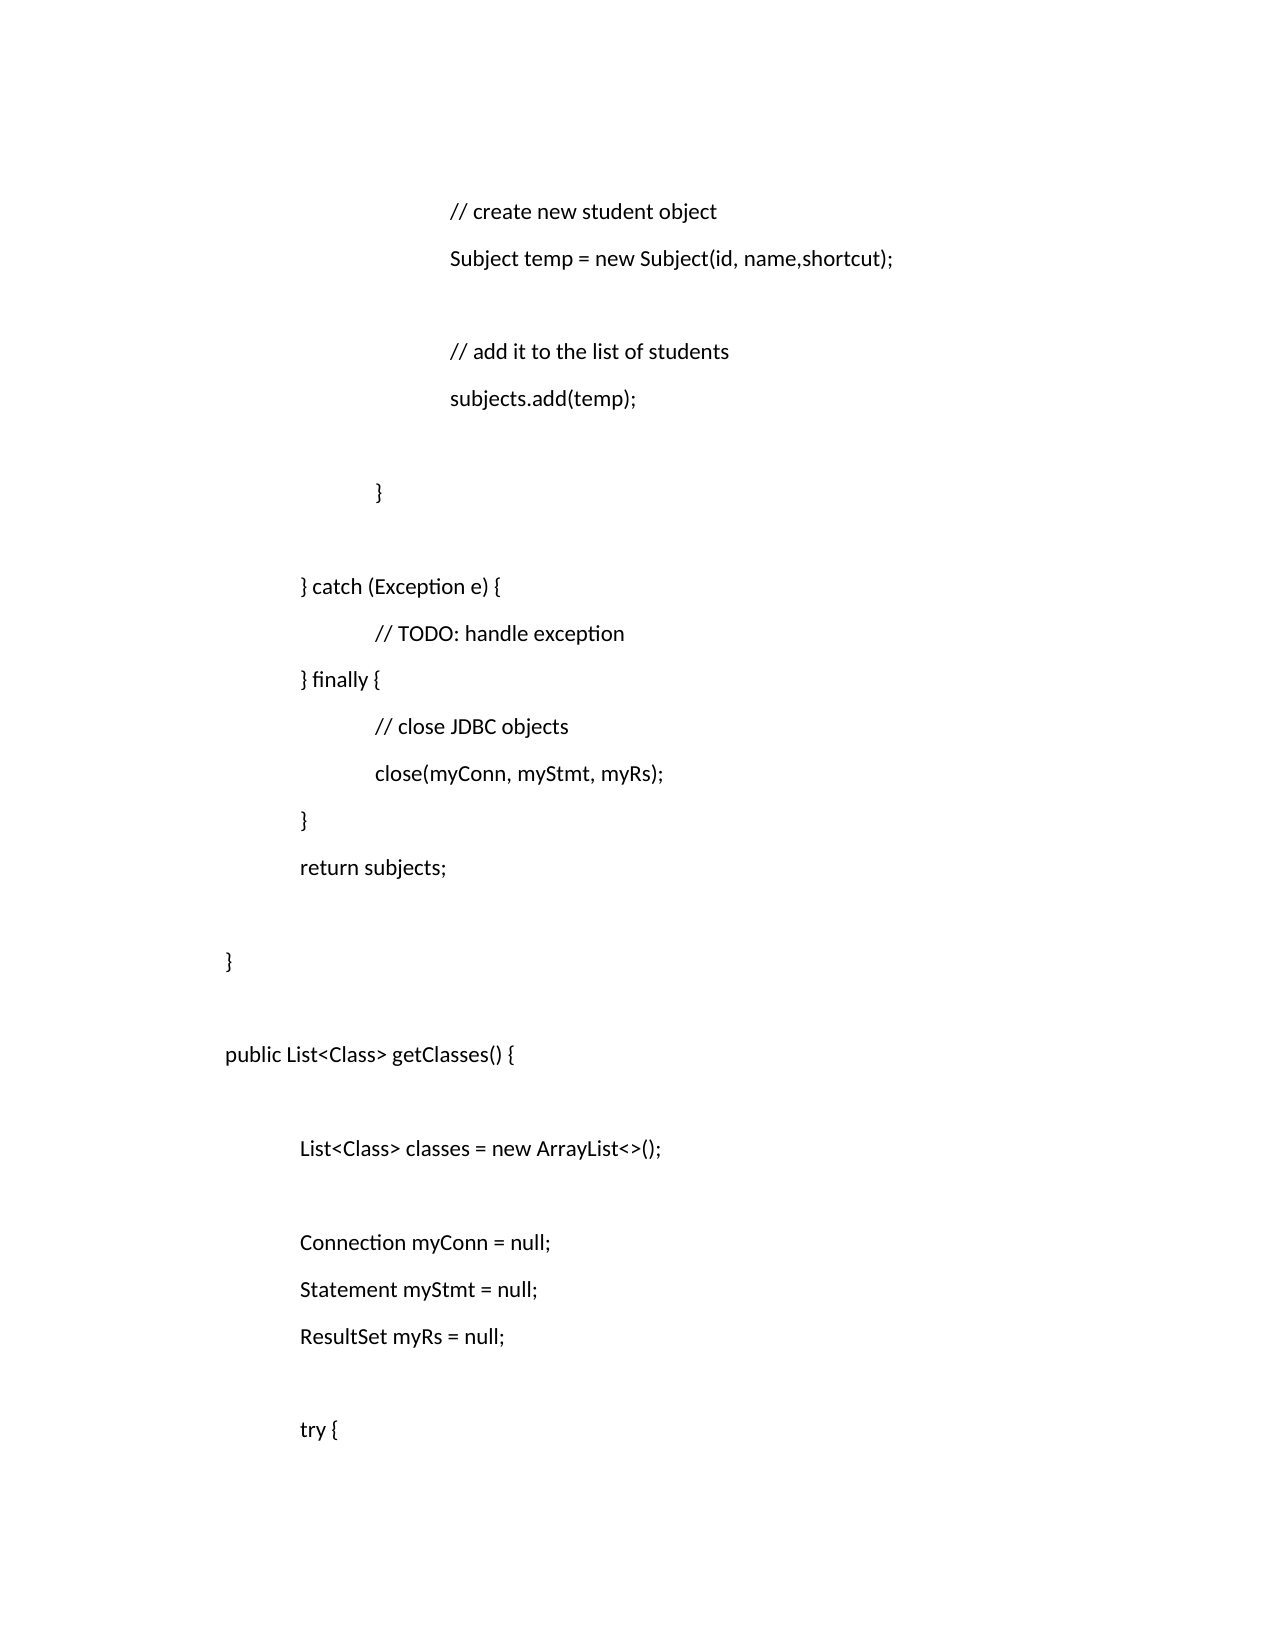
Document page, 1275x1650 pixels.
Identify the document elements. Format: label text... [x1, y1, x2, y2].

text // add it to the list of students [150, 337, 1125, 366]
text Statement myStmt = null; [150, 1275, 1125, 1303]
text } [150, 947, 1125, 975]
text ResultSet myRs = null; [150, 1322, 1125, 1350]
text subjects.add(temp); [150, 384, 1125, 412]
text } catch (Exception e) { [150, 572, 1125, 600]
text // create new student object [150, 197, 1125, 225]
text // close JDBC objects [150, 712, 1125, 741]
text public List<Class> getClasses() { [150, 1041, 1125, 1069]
text close(myConn, myStmt, myRs); [150, 759, 1125, 787]
text } finally { [150, 666, 1125, 694]
text // TODO: handle exception [150, 619, 1125, 647]
text Subject temp = new Subject(id, name,shortcut); [150, 244, 1125, 272]
text return subjects; [150, 853, 1125, 881]
text try { [150, 1416, 1125, 1444]
text Connection myConn = null; [150, 1228, 1125, 1256]
text List<Class> classes = new ArrayList<>(); [150, 1134, 1125, 1162]
text } [150, 806, 1125, 834]
text } [150, 478, 1125, 506]
